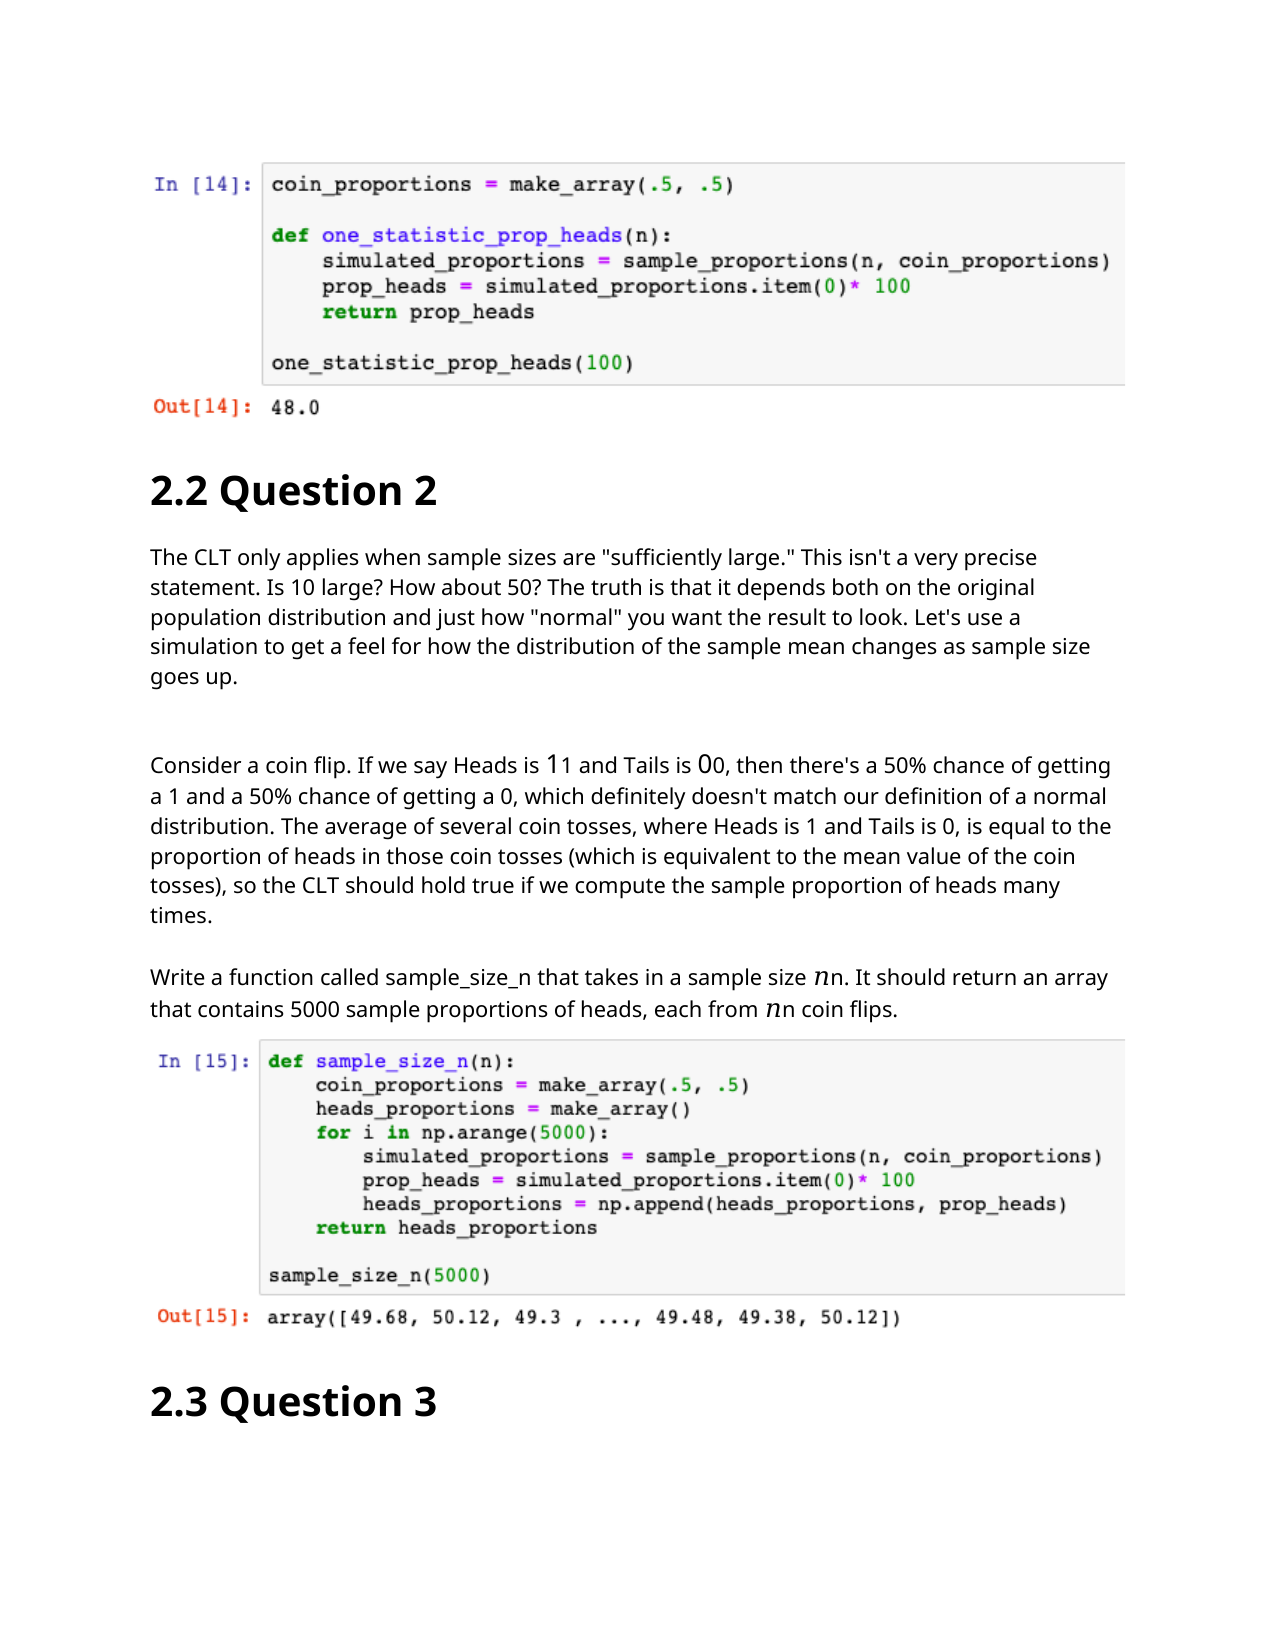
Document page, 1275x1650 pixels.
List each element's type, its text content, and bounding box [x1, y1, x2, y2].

subtitle 2.3 Question 3 [150, 1373, 1125, 1429]
picture [150, 150, 1125, 449]
text Consider a coin flip. If we say Heads is 11 and Tails is 00, then there's a 50% chance of getting a 1 and a 50% chance of getting a 0, which definitely doesn't match our definition of a normal distribution. The average of several coin tosses, where Heads is 1 and Tails is 0, is equal to the proportion of heads in those coin tosses (which is equivalent to the mean value of the coin tosses), so the CLT should hold true if we compute the sample proportion of heads many times. [150, 746, 1125, 930]
picture [150, 1024, 1125, 1360]
text Write a function called sample_size_n that takes in a sample size 𝑛n. It should return an array that contains 5000 sample proportions of heads, each from 𝑛n coin flips. [150, 960, 1125, 1024]
text The CLT only applies when sample sizes are "sufficiently large." This isn't a very precise statement. Is 10 large? How about 50? The truth is that it depends both on the original population distribution and just how "normal" you want the result to look. Let's use a simulation to get a feel for how the distribution of the sample mean changes as sample size goes up. [150, 542, 1125, 691]
subtitle 2.2 Question 2 [150, 462, 1125, 517]
